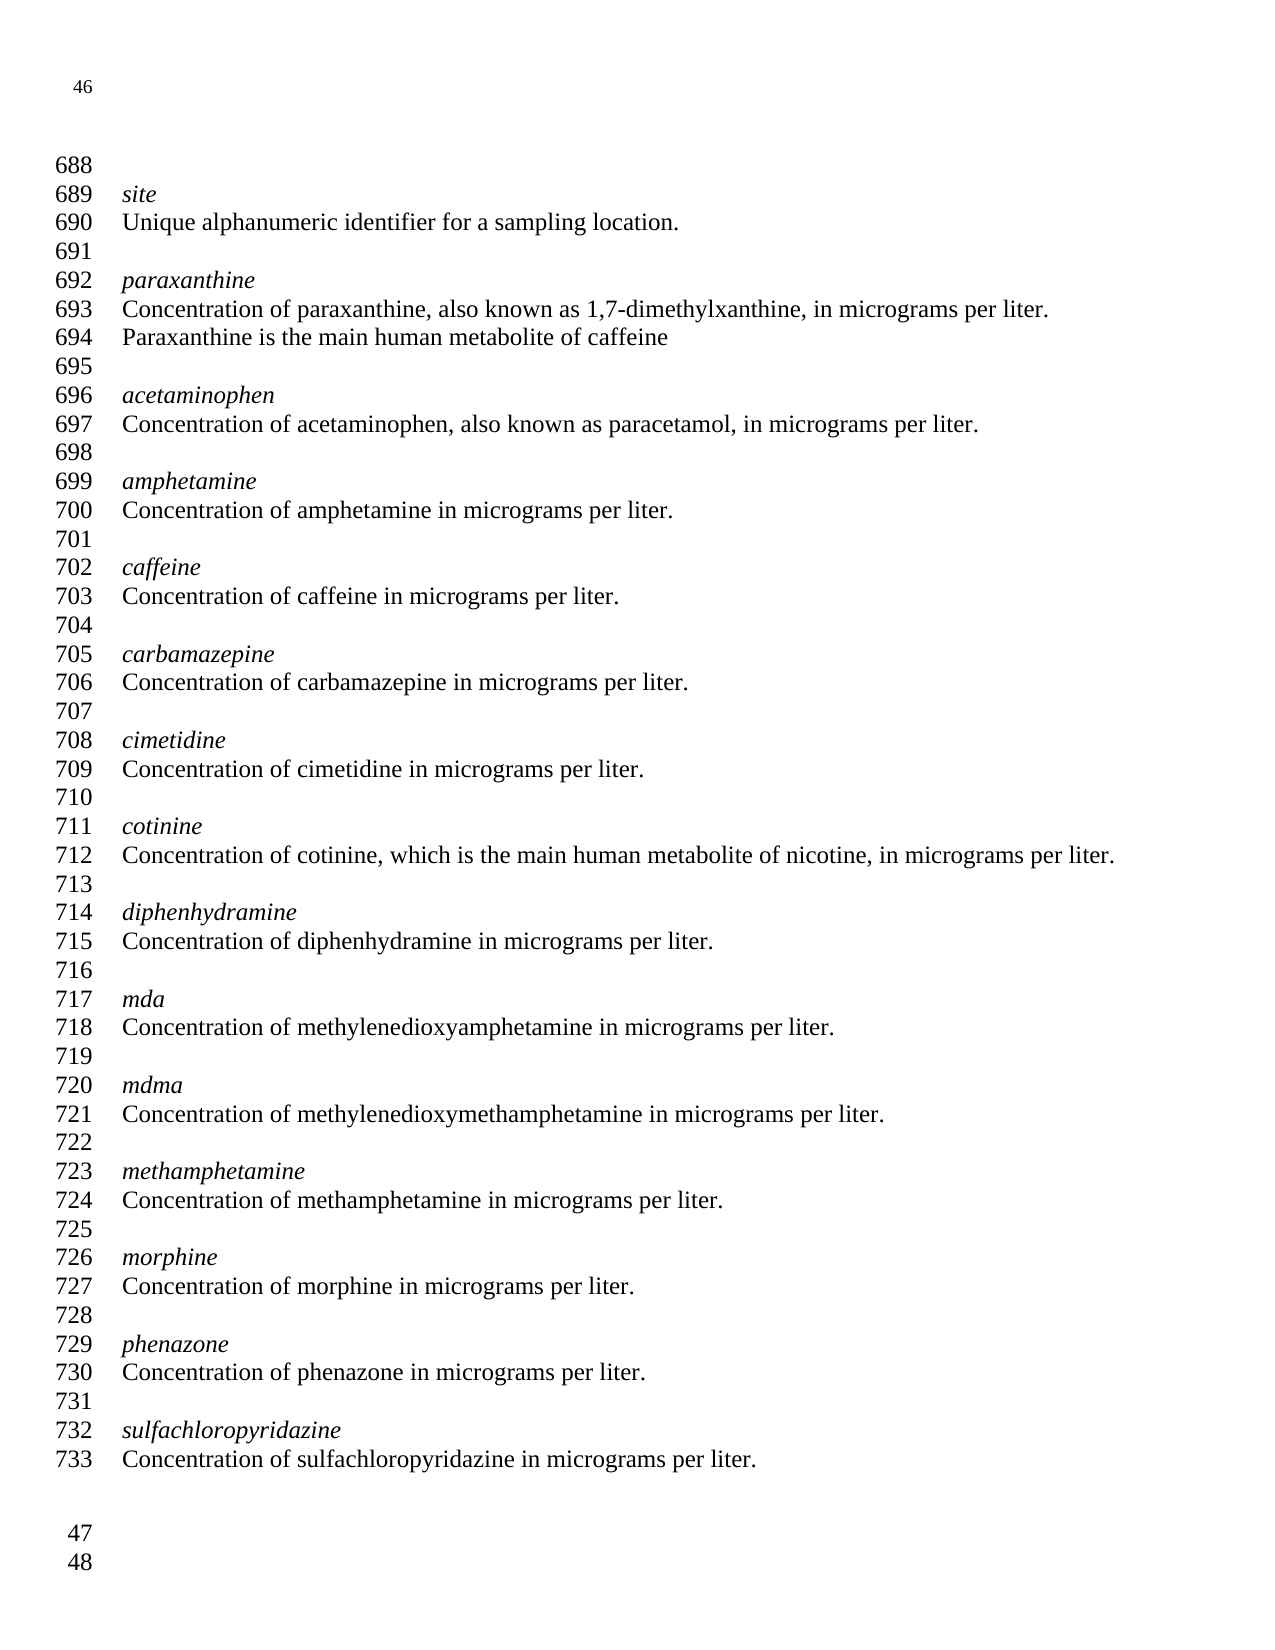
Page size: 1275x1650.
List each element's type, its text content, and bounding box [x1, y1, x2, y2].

text mdma [122, 1070, 1125, 1099]
text methamphetamine [122, 1156, 1125, 1185]
text diphenhydramine [122, 897, 1125, 926]
text site [122, 179, 1125, 207]
text Concentration of caffeine in micrograms per liter. [122, 581, 1125, 610]
text cotinine [122, 811, 1125, 840]
text morphine [122, 1242, 1125, 1271]
text paraxanthine [122, 265, 1125, 294]
text Concentration of acetaminophen, also known as paracetamol, in micrograms per liter. [122, 409, 1125, 437]
text cimetidine [122, 725, 1125, 754]
text Concentration of amphetamine in micrograms per liter. [122, 495, 1125, 524]
text caffeine [122, 552, 1125, 581]
text Concentration of cimetidine in micrograms per liter. [122, 754, 1125, 782]
text Concentration of methylene​dioxy​amphetamine in micrograms per liter. [122, 1012, 1125, 1041]
text Concentration of carbamazepine in micrograms per liter. [122, 667, 1125, 696]
text acetaminophen [122, 380, 1125, 409]
text Unique alphanumeric identifier for a sampling location. [122, 207, 1125, 236]
text phenazone [122, 1329, 1125, 1357]
text Concentration of methyl​enedioxy​methamphetamine in micrograms per liter. [122, 1099, 1125, 1127]
text carbamazepine [122, 639, 1125, 667]
text Concentration of phenazone in micrograms per liter. [122, 1357, 1125, 1386]
text sulfachloropyridazine [122, 1415, 1125, 1444]
text Concentration of diphenhydramine in micrograms per liter. [122, 926, 1125, 955]
text Concentration of methamphetamine in micrograms per liter. [122, 1185, 1125, 1214]
text Concentration of morphine in micrograms per liter. [122, 1271, 1125, 1300]
text amphetamine [122, 466, 1125, 495]
text Concentration of sulfachloropyridazine in micrograms per liter. [122, 1444, 1125, 1472]
text Concentration of cotinine, which is the main human metabolite of nicotine, in micrograms per liter. [122, 840, 1125, 869]
text Concentration of paraxanthine, also known as 1,7-dimethylxanthine, in micrograms per liter. Paraxanthine is the main human metabolite of caffeine [122, 294, 1125, 351]
text mda [122, 984, 1125, 1012]
